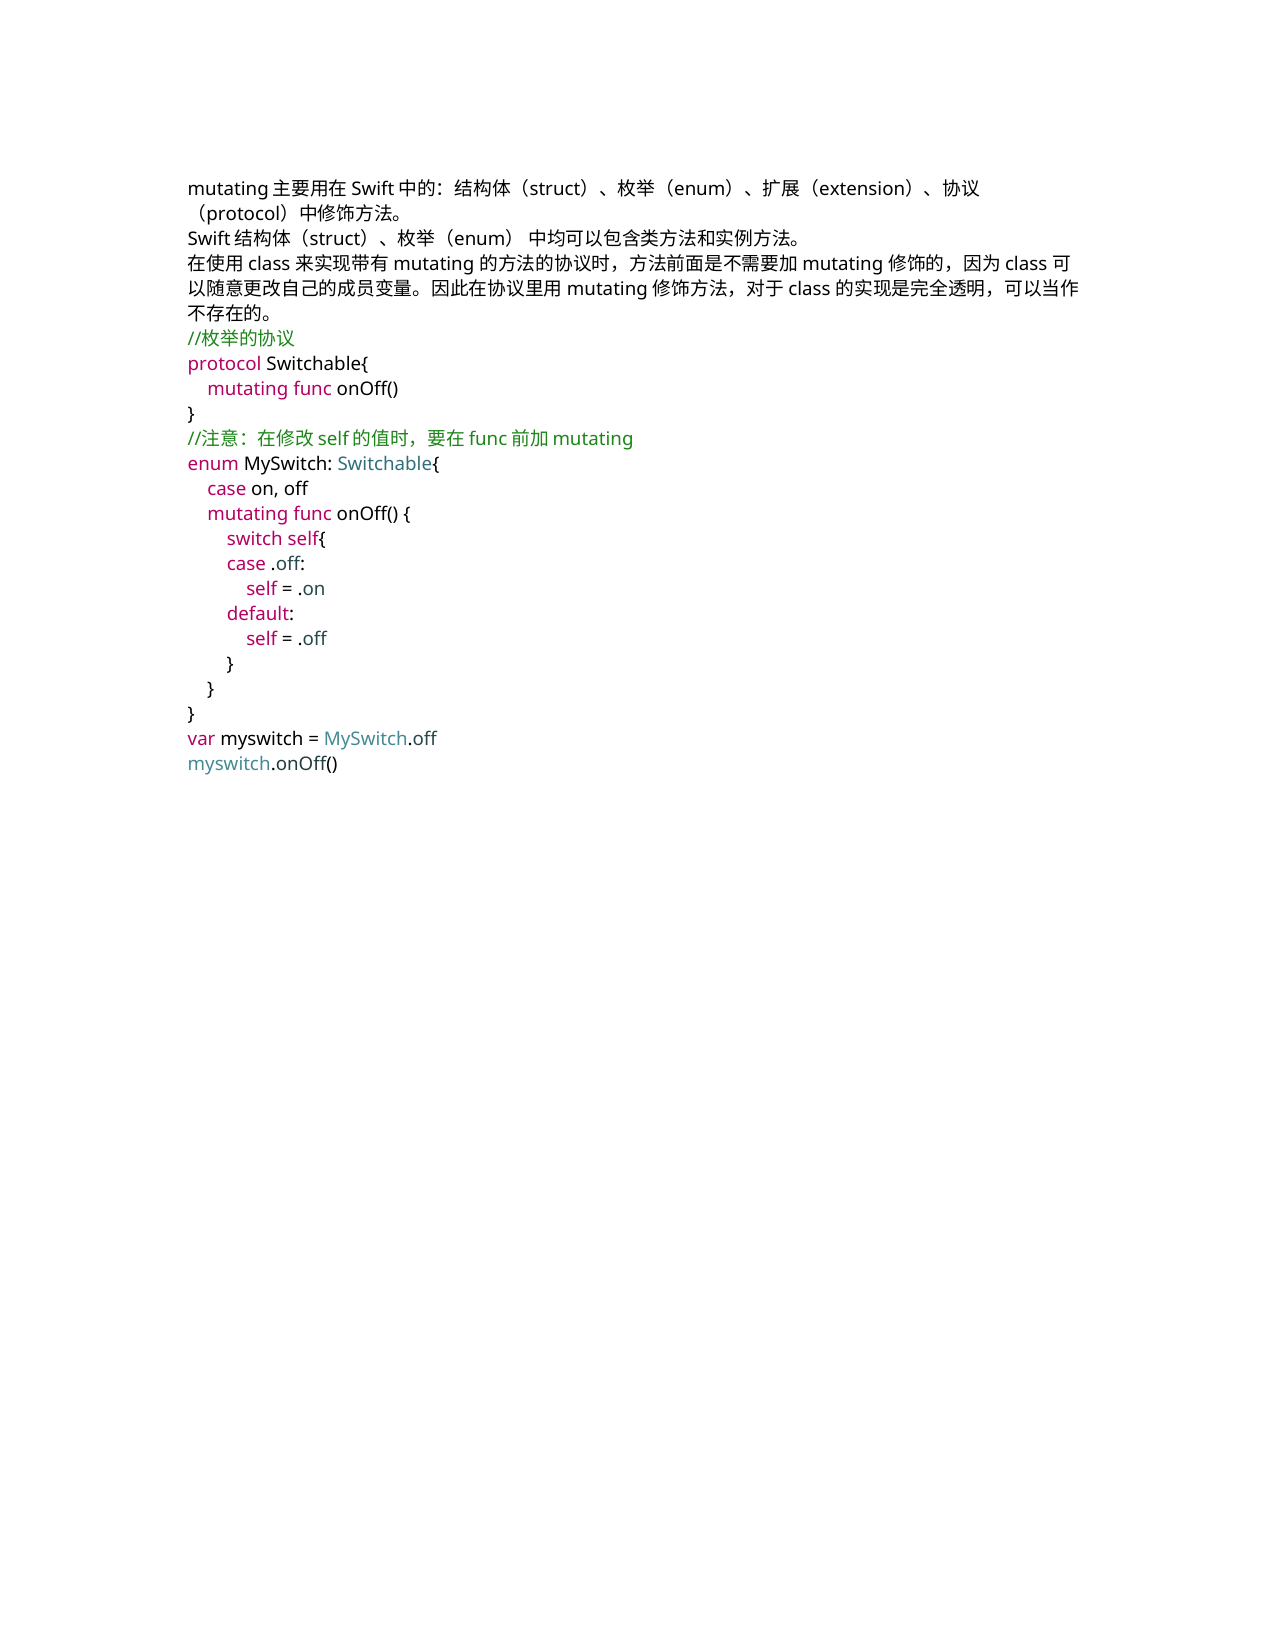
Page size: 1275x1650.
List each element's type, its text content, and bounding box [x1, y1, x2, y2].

text mutating主要用在Swift中的：结构体（struct）、枚举（enum）、扩展（extension）、协议（protocol）中修饰方法。 [187, 175, 1087, 225]
text switch self{ [187, 525, 1087, 550]
text } [187, 400, 1087, 425]
text self = .off [187, 625, 1087, 650]
text 在使用 class 来实现带有 mutating 的方法的协议时，方法前面是不需要加 mutating 修饰的，因为 class 可以随意更改自己的成员变量。因此在协议里用 mutating 修饰方法，对于 class 的实现是完全透明，可以当作不存在的。 [187, 250, 1087, 325]
text myswitch.onOff() [187, 750, 1087, 775]
text self = .on [187, 575, 1087, 600]
text //枚举的协议 [187, 325, 1087, 350]
text mutating func onOff() [187, 375, 1087, 400]
text enum MySwitch: Switchable{ [187, 450, 1087, 475]
text //注意：在修改self的值时，要在func前加mutating [187, 425, 1087, 450]
text default: [187, 600, 1087, 625]
text case .off: [187, 550, 1087, 575]
text } [187, 700, 1087, 725]
text protocol Switchable{ [187, 350, 1087, 375]
text } [187, 650, 1087, 675]
text var myswitch = MySwitch.off [187, 725, 1087, 750]
text case on, off [187, 475, 1087, 500]
text } [187, 675, 1087, 700]
text mutating func onOff() { [187, 500, 1087, 525]
text Swift结构体（struct）、枚举（enum） 中均可以包含类方法和实例方法。 [187, 225, 1087, 250]
